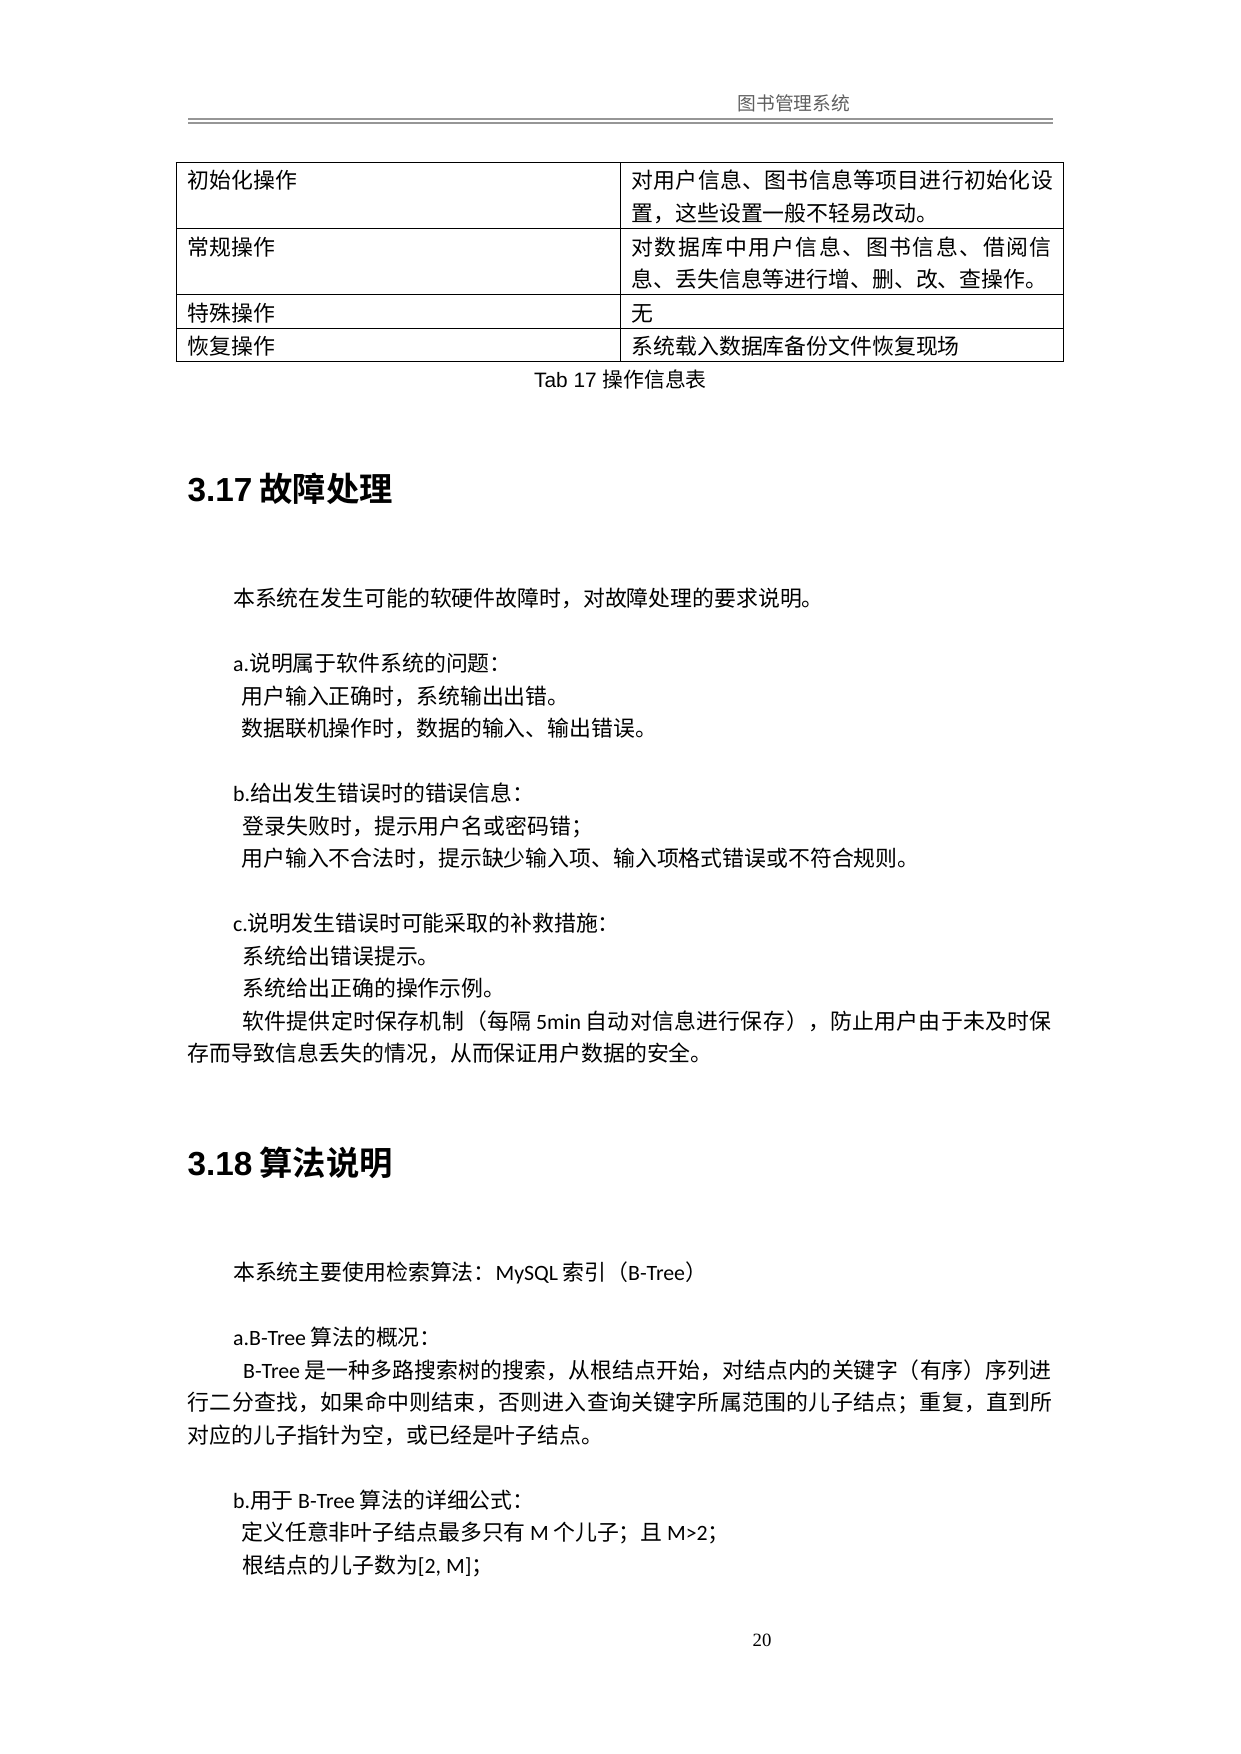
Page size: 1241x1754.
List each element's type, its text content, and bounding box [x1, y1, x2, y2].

text a.B-Tree算法的概况： [187, 1320, 1053, 1352]
table_cell 特殊操作 [177, 295, 620, 328]
text 定义任意非叶子结点最多只有M个儿子；且M>2； [187, 1515, 1053, 1547]
text B-Tree是一种多路搜索树的搜索，从根结点开始，对结点内的关键字（有序）序列进行二分查找，如果命中则结束，否则进入查询关键字所属范围的儿子结点；重复，直到所对应的儿子指针为空，或已经是叶子结点。 [187, 1352, 1053, 1450]
text 本系统主要使用检索算法：MySQL索引（B-Tree） [187, 1255, 1053, 1287]
list 说明属于软件系统的问题： [187, 646, 1053, 678]
text 本系统在发生可能的软硬件故障时，对故障处理的要求说明。 [187, 581, 1053, 613]
text b.给出发生错误时的错误信息： [187, 776, 1053, 808]
table_cell 常规操作 [177, 229, 620, 294]
table_cell 系统载入数据库备份文件恢复现场 [621, 329, 1063, 361]
table_cell 初始化操作 [177, 163, 620, 228]
subtitle 3.18算法说明 [187, 1128, 1053, 1193]
list 用户输入正确时，系统输出出错。 [187, 678, 1053, 711]
table_cell 对用户信息、图书信息等项目进行初始化设置，这些设置一般不轻易改动。 [621, 163, 1063, 228]
list 数据联机操作时，数据的输入、输出错误。 [187, 711, 1053, 743]
text Tab 17 操作信息表 [187, 362, 1053, 395]
text 软件提供定时保存机制（每隔5min自动对信息进行保存），防止用户由于未及时保存而导致信息丢失的情况，从而保证用户数据的安全。 [187, 1003, 1053, 1068]
text 登录失败时，提示用户名或密码错； [187, 808, 1053, 841]
table_cell 对数据库中用户信息、图书信息、借阅信息、丢失信息等进行增、删、改、查操作。 [621, 229, 1063, 294]
text 用户输入不合法时，提示缺少输入项、输入项格式错误或不符合规则。 [187, 841, 1053, 873]
text c.说明发生错误时可能采取的补救措施： [187, 906, 1053, 938]
text b.用于B-Tree算法的详细公式： [187, 1482, 1053, 1515]
table_cell 恢复操作 [177, 329, 620, 361]
text 系统给出错误提示。 [187, 938, 1053, 971]
text 根结点的儿子数为[2, M]； [187, 1547, 1053, 1580]
table_cell 无 [621, 295, 1063, 328]
text 系统给出正确的操作示例。 [187, 971, 1053, 1003]
subtitle 3.17故障处理 [187, 454, 1053, 519]
